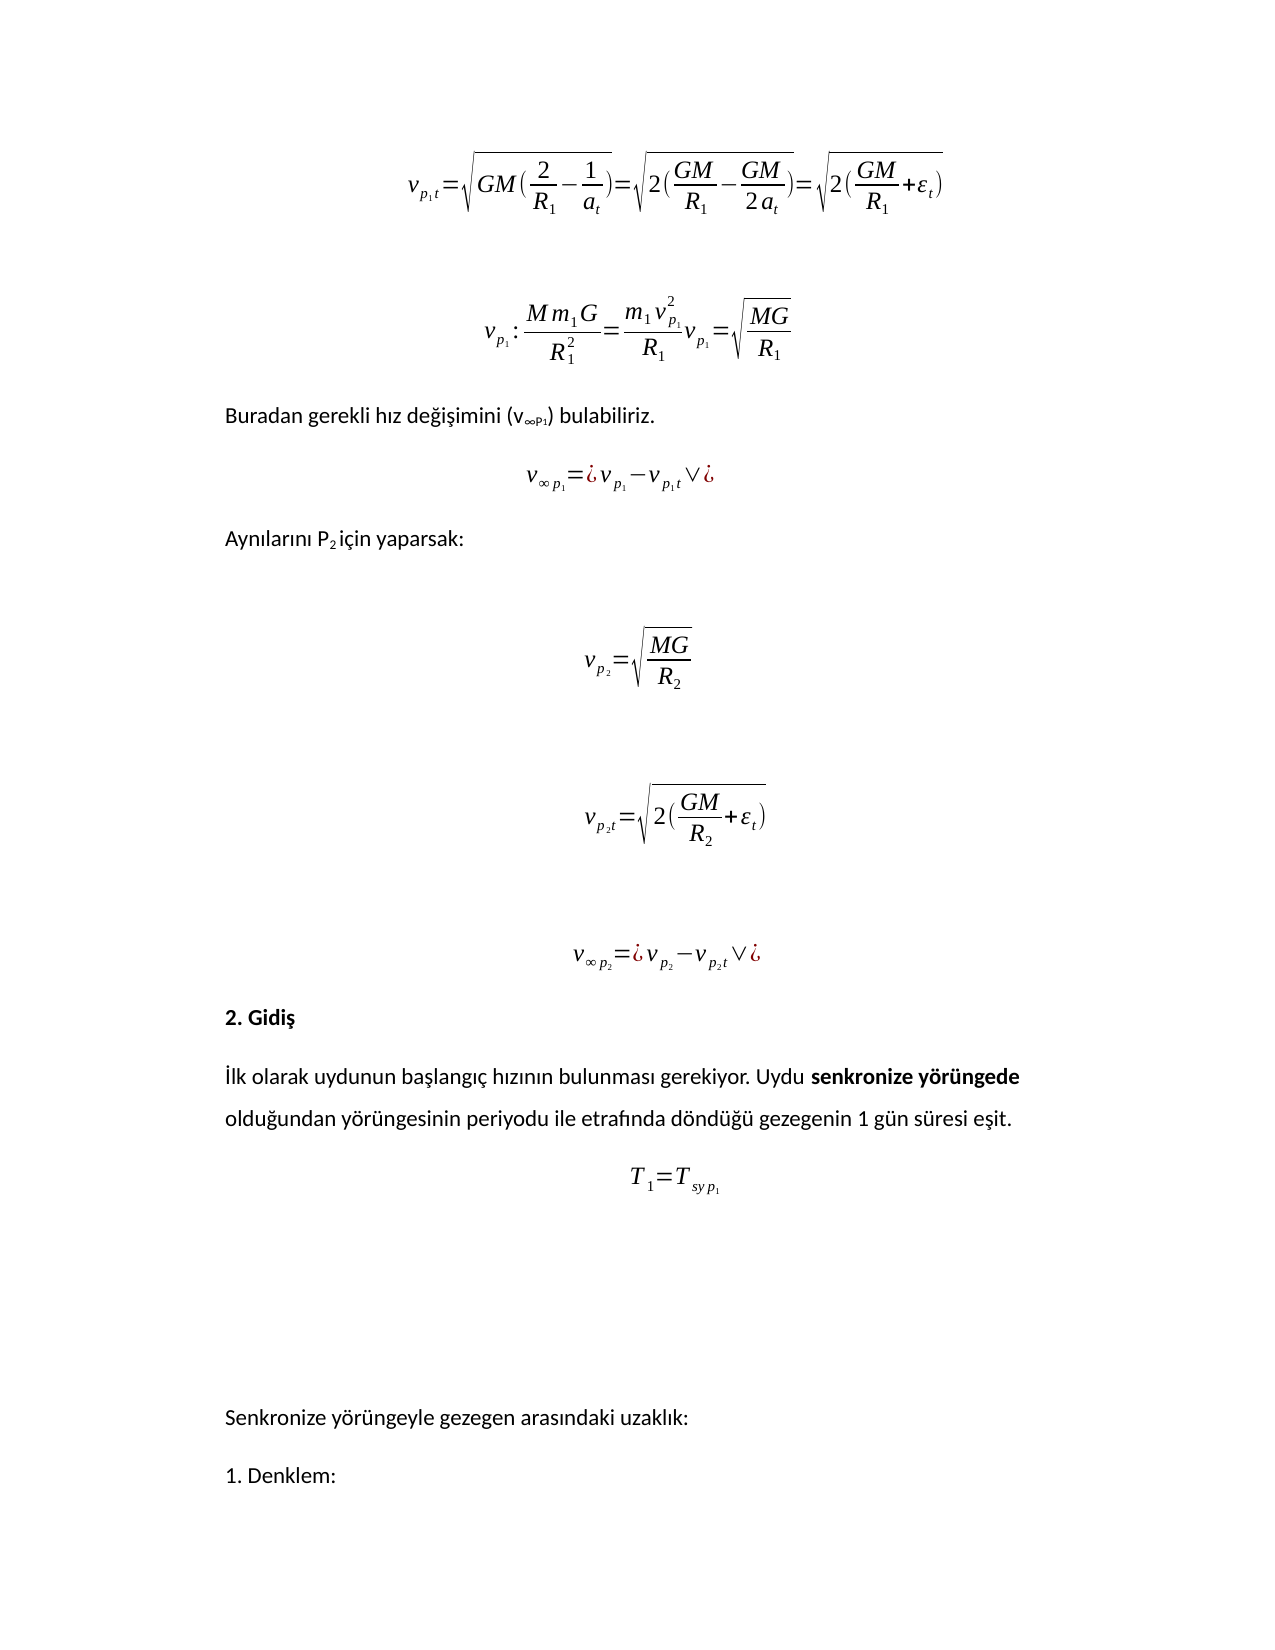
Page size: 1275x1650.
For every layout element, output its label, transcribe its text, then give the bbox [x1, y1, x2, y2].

text 1. Denklem: [225, 1462, 1125, 1489]
text Senkronize yörüngeyle gezegen arasındaki uzaklık: [225, 1403, 1125, 1431]
text İlk olarak uydunun başlangıç hızının bulunması gerekiyor. Uydu senkronize yörüngede olduğundan yörüngesinin periyodu ile etrafında döndüğü gezegenin 1 gün süresi eşit. [225, 1062, 1125, 1132]
text Buradan gerekli hız değişimini (v∞P1) bulabiliriz. [150, 401, 1125, 429]
text 2. Gidiş [225, 1003, 1125, 1032]
text Aynılarını P2 için yaparsak: [150, 524, 1125, 552]
